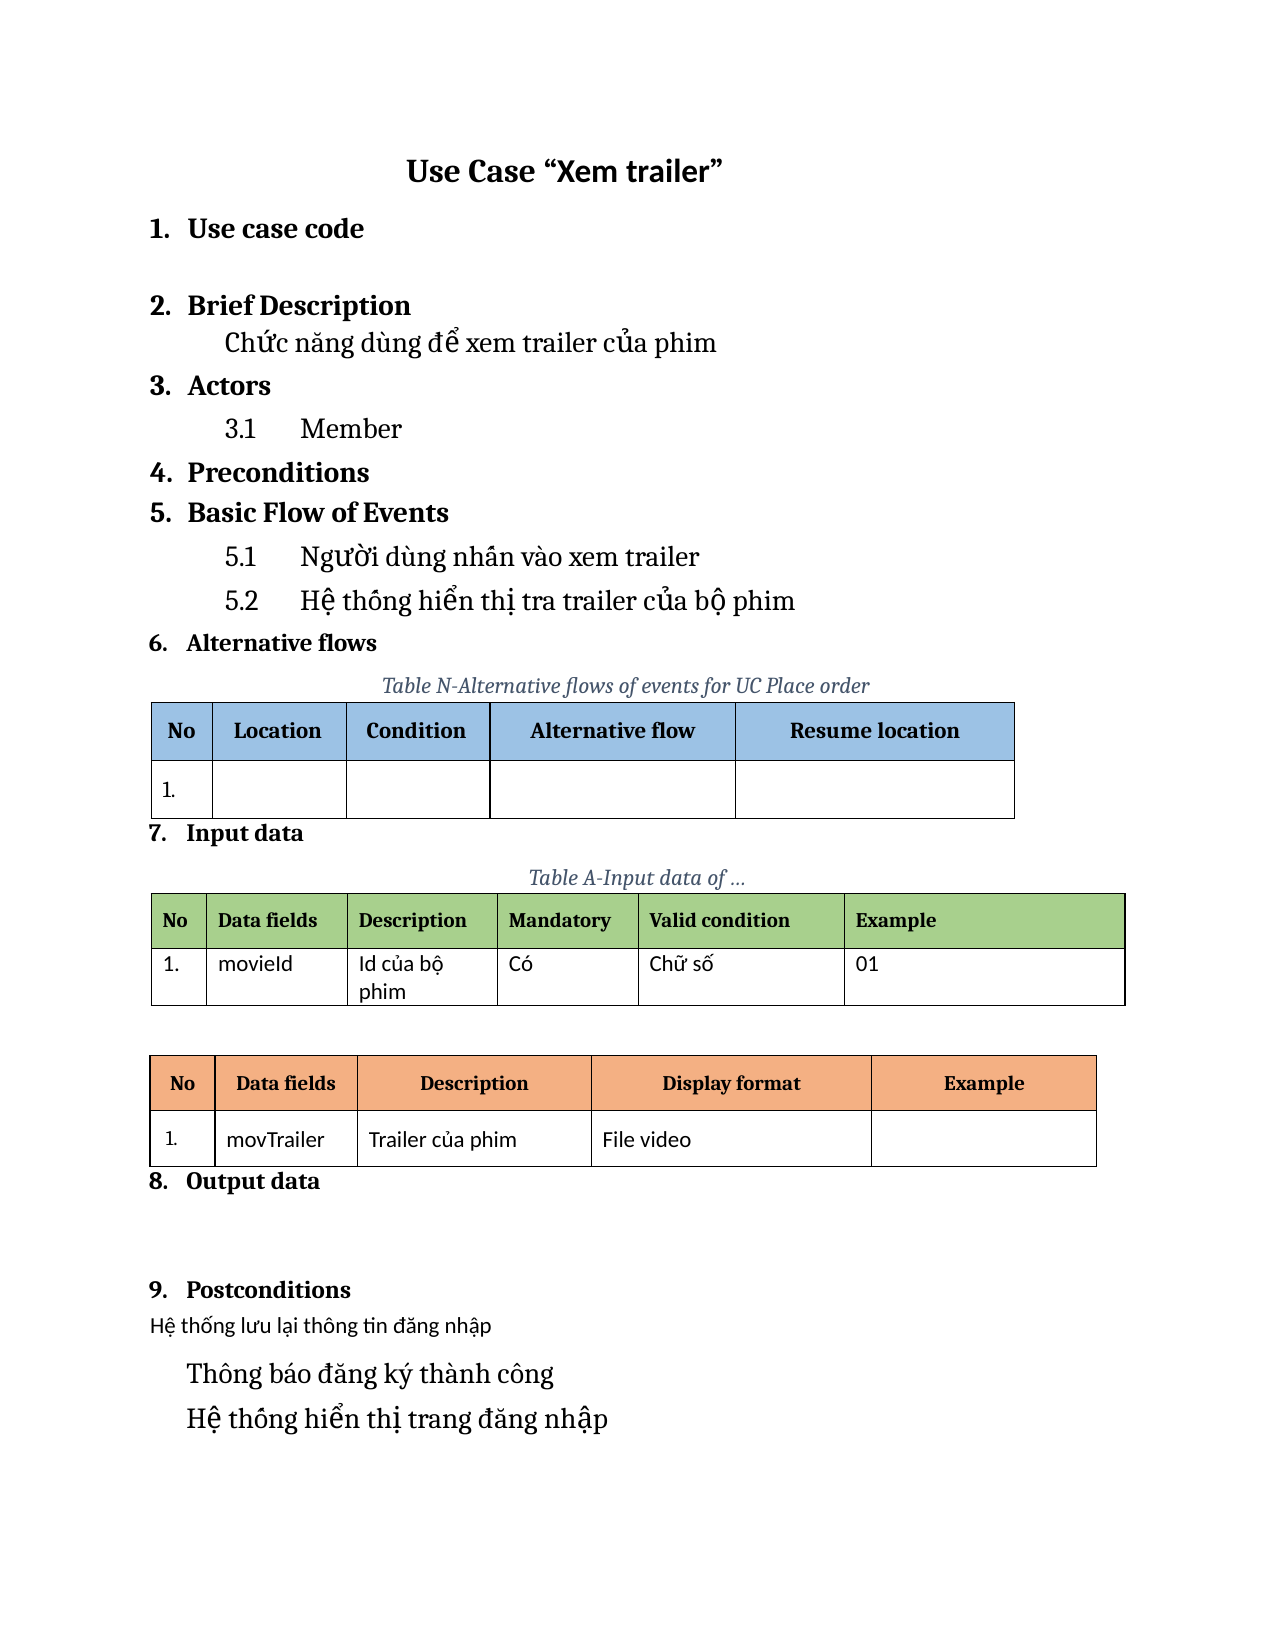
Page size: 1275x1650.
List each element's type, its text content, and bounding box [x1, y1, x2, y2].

table_cell movieId [207, 949, 347, 1005]
list Actors [150, 369, 1026, 403]
list Hệ thống hiển thị tra trailer của bộ phim [225, 584, 1026, 618]
table_header Data fields [216, 1056, 357, 1110]
subtitle Alternative flows [148, 628, 1026, 657]
table_header Valid condition [639, 894, 844, 948]
table_header Example [872, 1056, 1096, 1110]
table_header Display format [592, 1056, 871, 1110]
table_cell [736, 761, 1014, 818]
table_header No [152, 703, 212, 760]
table_header Condition [347, 703, 489, 760]
text Hệ thống hiển thị trang đăng nhập [150, 1402, 1026, 1435]
table_cell Chữ số [639, 949, 844, 1005]
text Table N-Alternative flows of events for UC Place order [382, 673, 1026, 700]
table_cell 01 [845, 949, 1124, 1005]
list Brief Description [150, 289, 1026, 323]
text Chức năng dùng để xem trailer của phim [150, 326, 1026, 359]
text Thông báo đăng ký thành công [150, 1358, 1026, 1391]
table_cell [491, 761, 735, 818]
table_cell Trailer của phim [358, 1111, 591, 1166]
table_header Description [358, 1056, 591, 1110]
subtitle Output data [148, 1167, 1026, 1196]
table_cell Id của bộ phim [348, 949, 497, 1005]
table_cell 1. [152, 761, 212, 818]
table_cell [347, 761, 489, 818]
text Hệ thống lưu lại thông tin đăng nhập [150, 1311, 1026, 1339]
table_cell 1. [151, 1111, 214, 1166]
table_header Example [845, 894, 1124, 948]
table_header Resume location [736, 703, 1014, 760]
table_header Data fields [207, 894, 347, 948]
subtitle Postconditions [148, 1276, 1026, 1305]
text Table A-Input data of … [249, 864, 1026, 891]
table_cell movTrailer [216, 1111, 357, 1166]
table_cell File video [592, 1111, 871, 1166]
table_cell Có [498, 949, 638, 1005]
subtitle Input data [148, 819, 1026, 848]
table_cell [872, 1111, 1096, 1166]
table_header No [151, 1056, 214, 1110]
list Người dùng nhấn vào xem trailer [225, 540, 1026, 574]
list Basic Flow of Events [150, 497, 1026, 530]
table_header Description [348, 894, 497, 948]
table_header Mandatory [498, 894, 638, 948]
table_header Location [213, 703, 346, 760]
table_cell [213, 761, 346, 818]
list Use case code [150, 212, 1026, 246]
text Use Case “Xem trailer” [406, 151, 1026, 191]
table_cell 1. [152, 949, 206, 1005]
table_header No [152, 894, 206, 948]
list Member [225, 413, 1026, 446]
list Preconditions [150, 457, 1026, 490]
table_header Alternative flow [491, 703, 735, 760]
